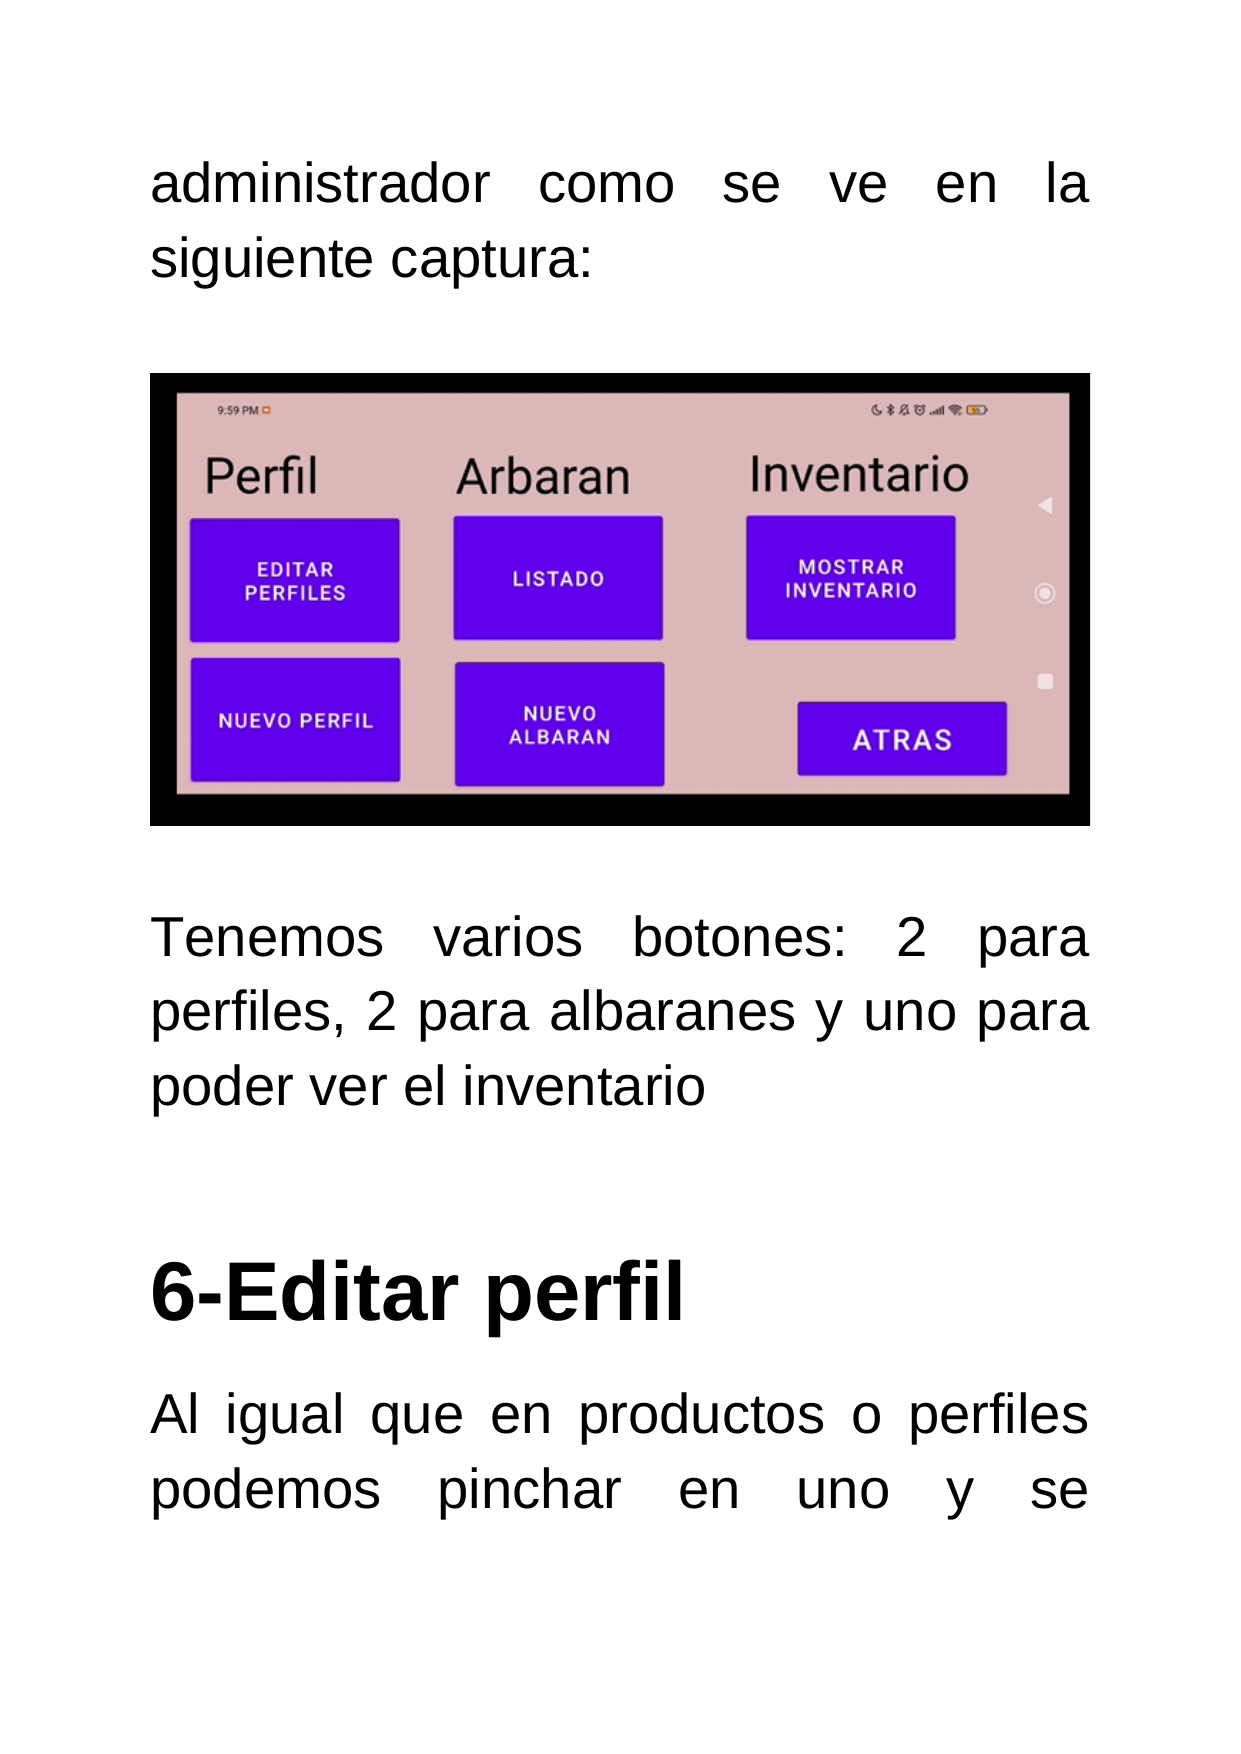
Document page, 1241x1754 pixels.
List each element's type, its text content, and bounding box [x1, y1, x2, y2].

text Tenemos varios botones: 2 para perfiles, 2 para albaranes y uno para poder ver el inventario [150, 903, 1090, 1117]
picture [150, 373, 1091, 826]
subtitle 6-Editar perfil [150, 1243, 1090, 1338]
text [150, 1381, 1090, 1520]
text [150, 150, 1090, 289]
